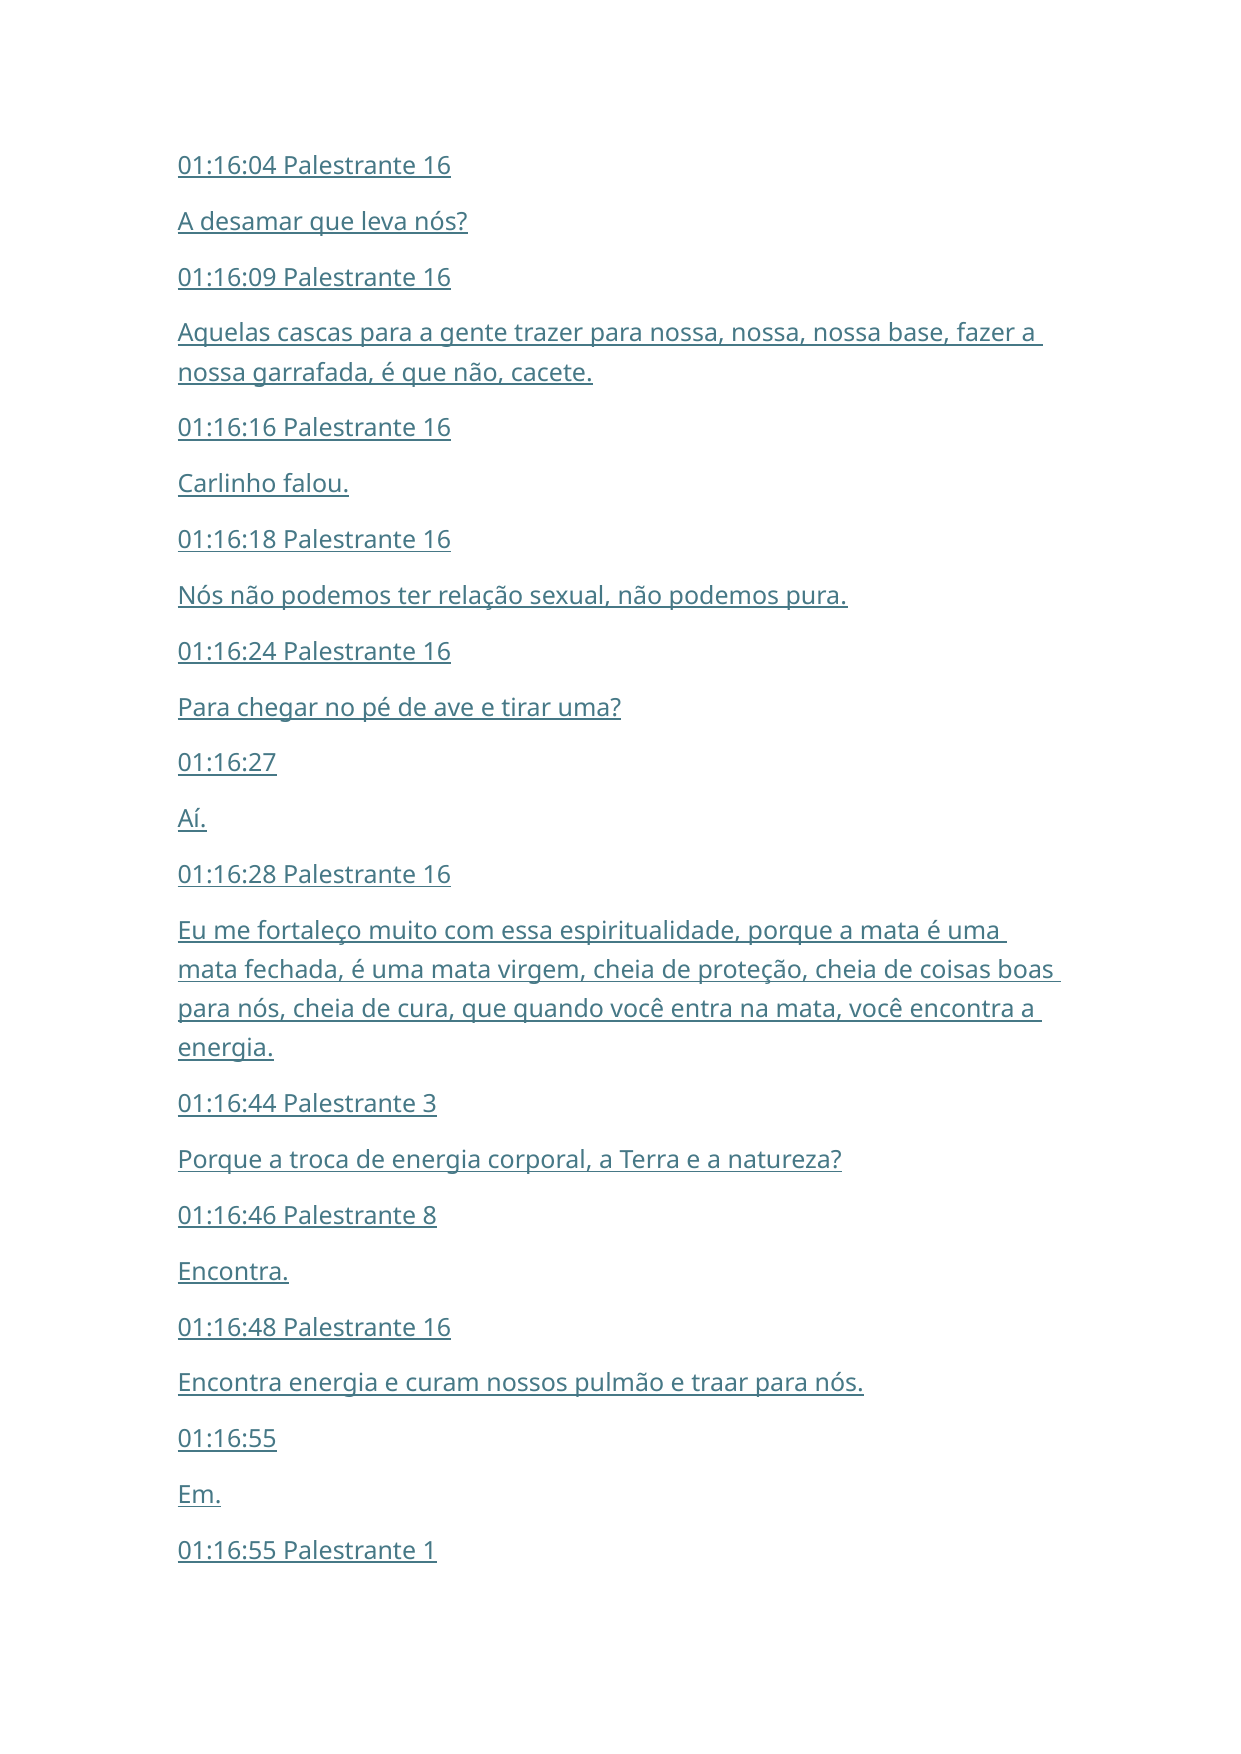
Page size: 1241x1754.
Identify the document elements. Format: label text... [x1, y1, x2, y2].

text 01:16:09 Palestrante 16 [177, 259, 1063, 293]
text Para chegar no pé de ave e tirar uma? [177, 689, 1063, 723]
text 01:16:18 Palestrante 16 [177, 522, 1063, 556]
text Aí. [177, 801, 1063, 835]
text 01:16:24 Palestrante 16 [177, 633, 1063, 667]
text A desamar que leva nós? [177, 203, 1063, 237]
text 01:16:27 [177, 745, 1063, 779]
text Encontra. [177, 1253, 1063, 1287]
text 01:16:55 [177, 1421, 1063, 1455]
text Encontra energia e curam nossos pulmão e traar para nós. [177, 1365, 1063, 1399]
text 01:16:16 Palestrante 16 [177, 410, 1063, 444]
text 01:16:04 Palestrante 16 [177, 148, 1063, 182]
text 01:16:48 Palestrante 16 [177, 1309, 1063, 1343]
text 01:16:28 Palestrante 16 [177, 857, 1063, 891]
text Carlinho falou. [177, 466, 1063, 500]
text Eu me fortaleço muito com essa espiritualidade, porque a mata é uma mata fechada, é uma mata virgem, cheia de proteção, cheia de coisas boas para nós, cheia de cura, que quando você entra na mata, você encontra a energia. [177, 913, 1063, 1064]
text Porque a troca de energia corporal, a Terra e a natureza? [177, 1142, 1063, 1176]
text Aquelas cascas para a gente trazer para nossa, nossa, nossa base, fazer a nossa garrafada, é que não, cacete. [177, 315, 1063, 388]
text 01:16:44 Palestrante 3 [177, 1086, 1063, 1120]
text 01:16:46 Palestrante 8 [177, 1198, 1063, 1232]
text Nós não podemos ter relação sexual, não podemos pura. [177, 578, 1063, 612]
text Em. [177, 1477, 1063, 1511]
text 01:16:55 Palestrante 1 [177, 1533, 1063, 1567]
